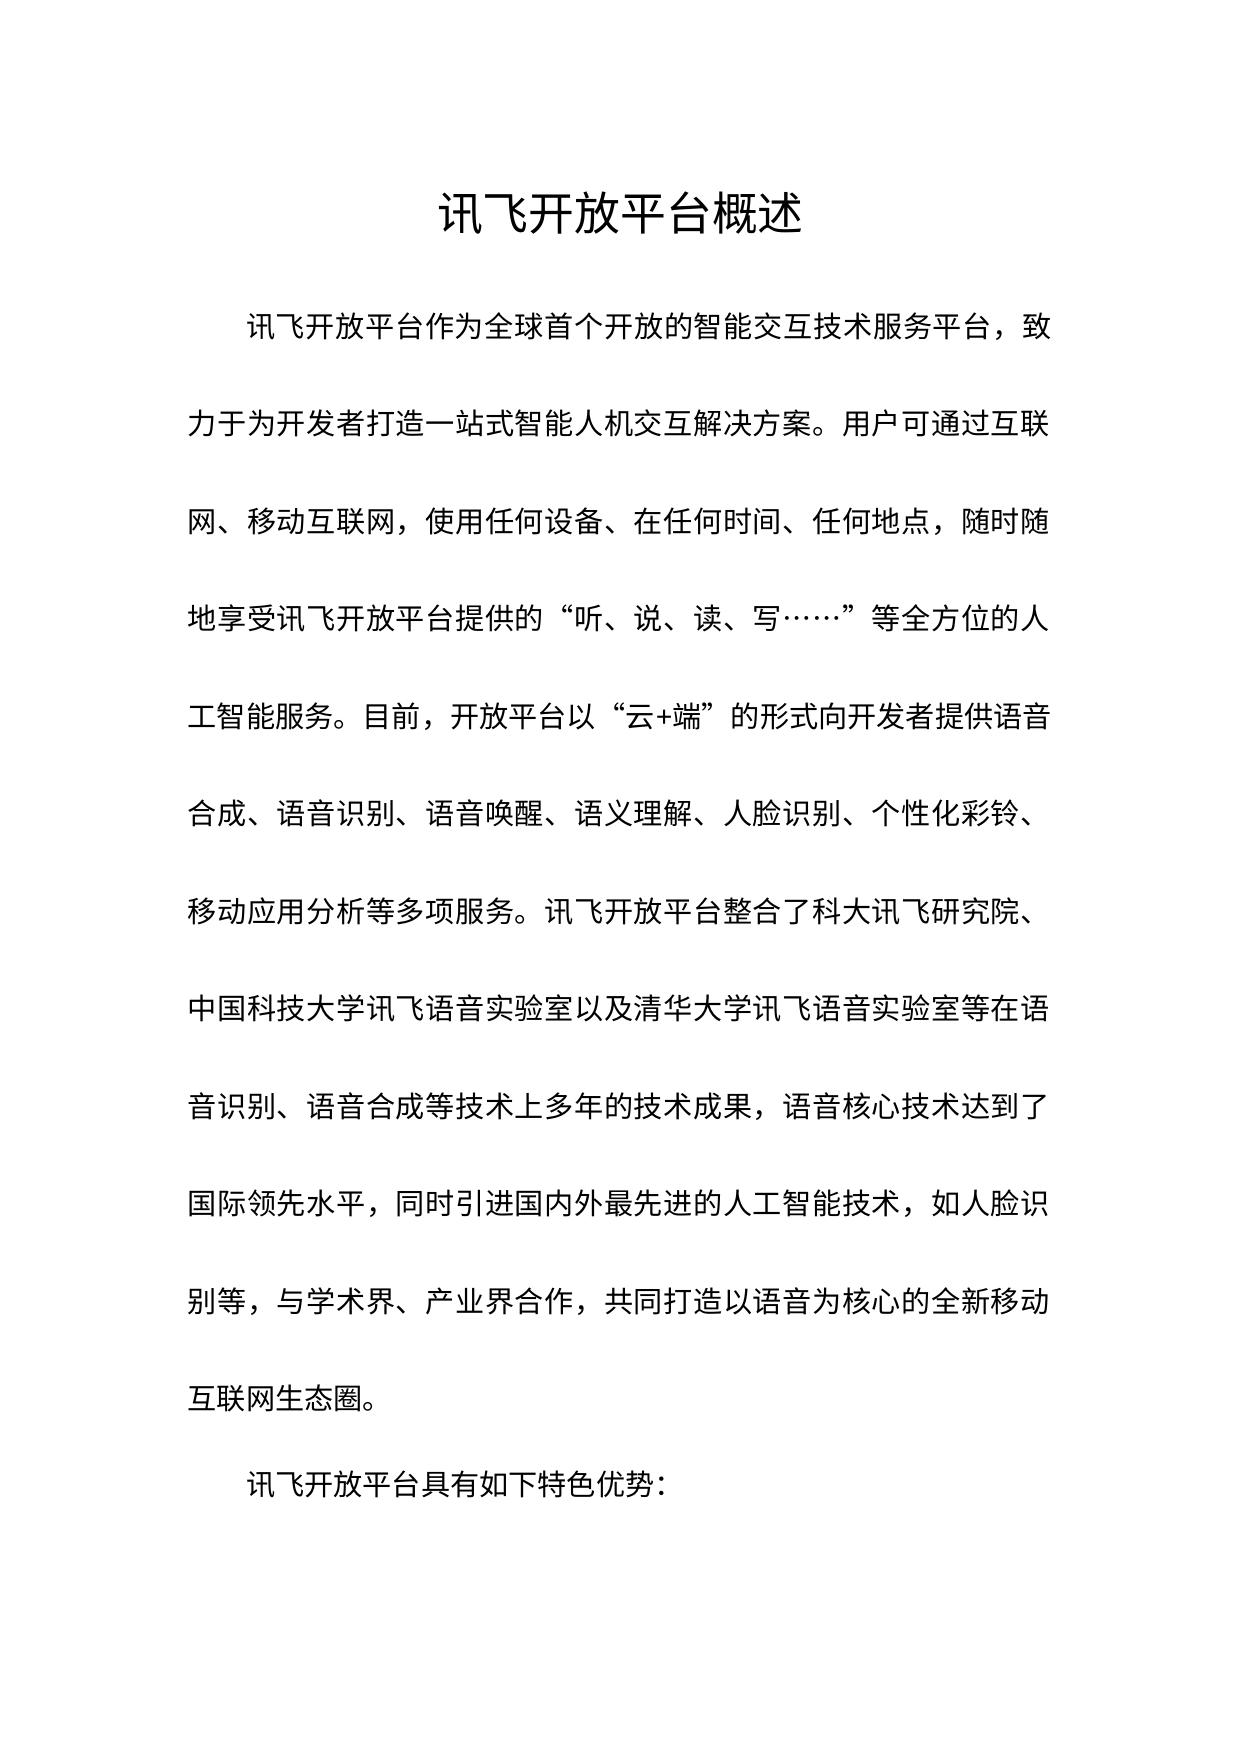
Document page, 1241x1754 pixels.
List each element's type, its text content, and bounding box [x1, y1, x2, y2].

text 讯飞开放平台具有如下特色优势： [187, 1451, 1053, 1516]
text 讯飞开放平台作为全球首个开放的智能交互技术服务平台，致力于为开发者打造一站式智能人机交互解决方案。用户可通过互联网、移动互联网，使用任何设备、在任何时间、任何地点，随时随地享受讯飞开放平台提供的“听、说、读、写……”等全方位的人工智能服务。目前，开放平台以“云+端”的形式向开发者提供语音合成、语音识别、语音唤醒、语义理解、人脸识别、个性化彩铃、移动应用分析等多项服务。讯飞开放平台整合了科大讯飞研究院、中国科技大学讯飞语音实验室以及清华大学讯飞语音实验室等在语音识别、语音合成等技术上多年的技术成果，语音核心技术达到了国际领先水平，同时引进国内外最先进的人工智能技术，如人脸识别等，与学术界、产业界合作，共同打造以语音为核心的全新移动互联网生态圈。 [187, 292, 1053, 1429]
text 讯飞开放平台概述 [187, 162, 1053, 259]
